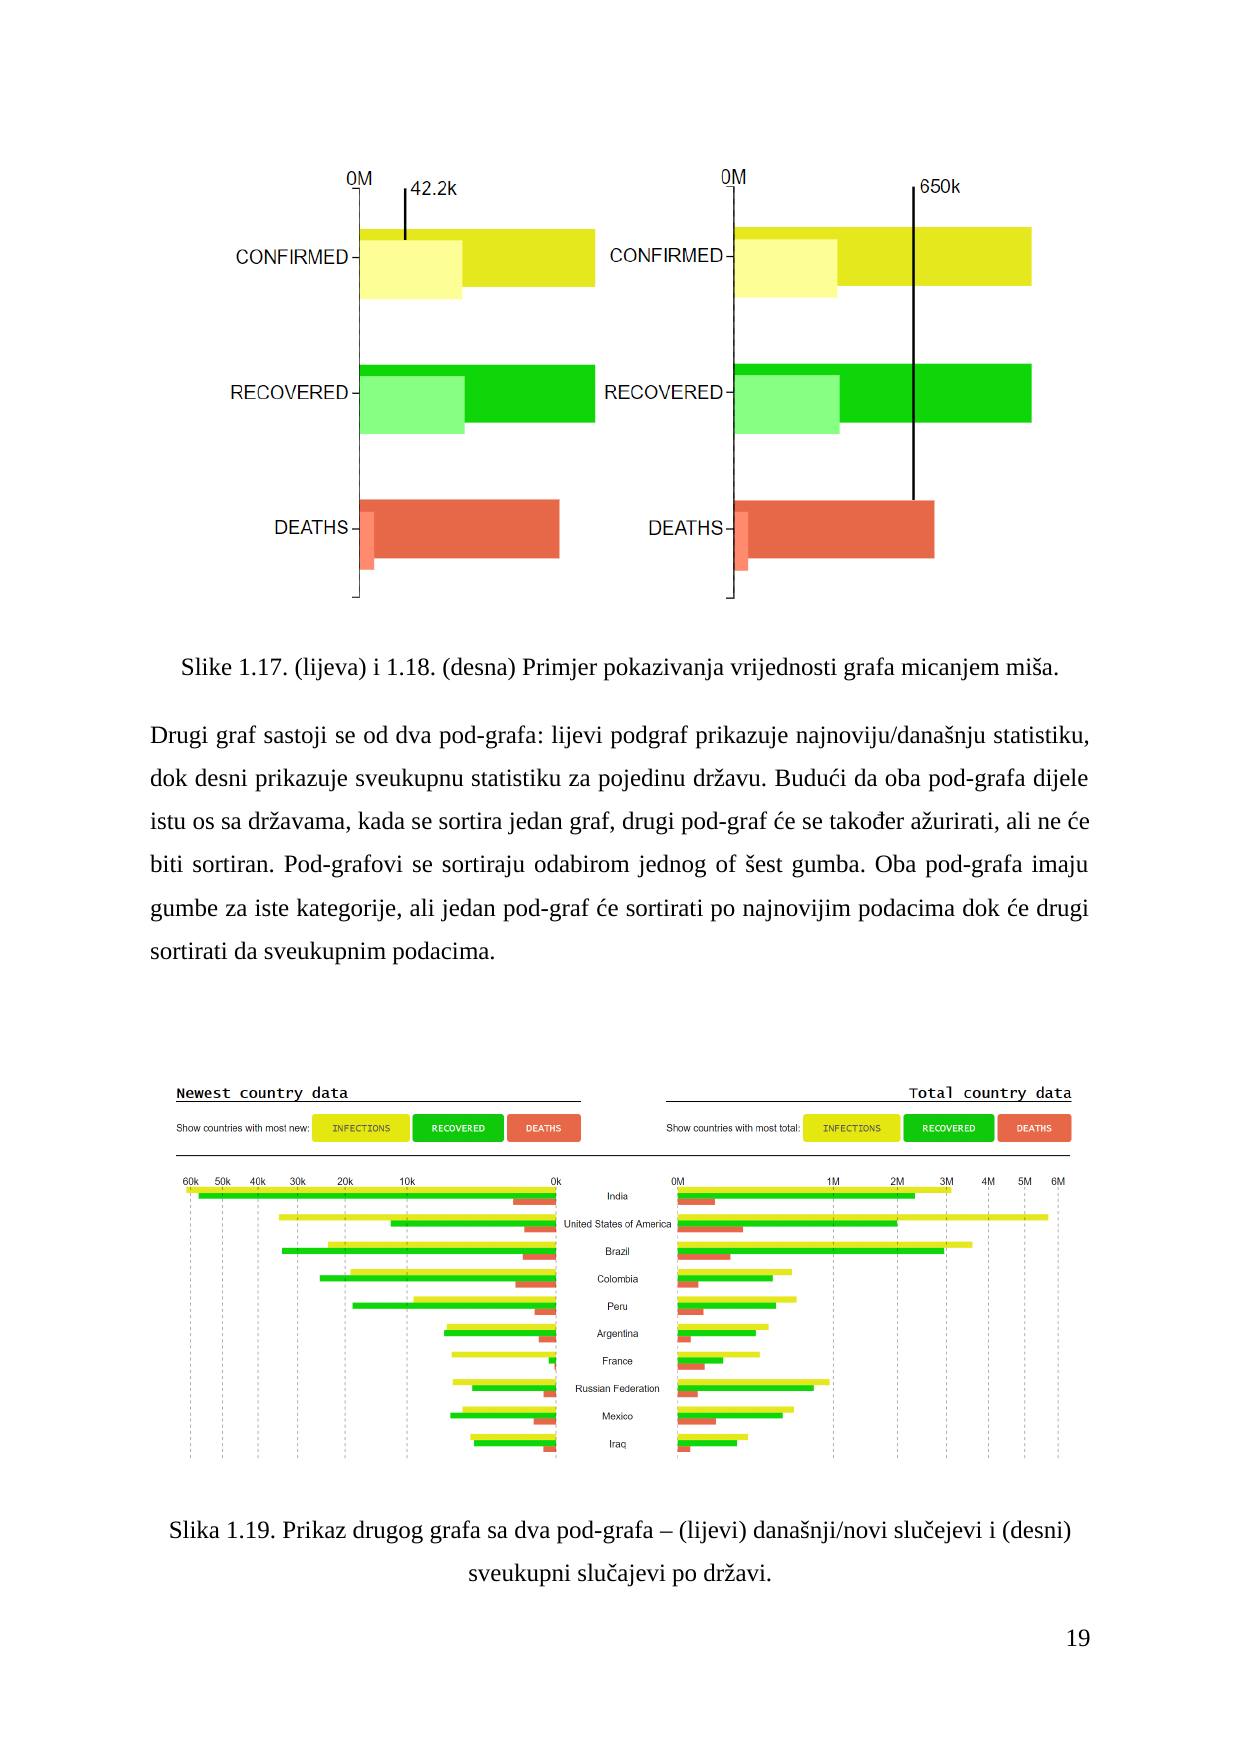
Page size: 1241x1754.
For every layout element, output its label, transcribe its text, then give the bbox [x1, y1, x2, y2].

text Drugi graf sastoji se od dva pod-grafa: lijevi podgraf prikazuje najnoviju/današnju statistiku, dok desni prikazuje sveukupnu statistiku za pojedinu državu. Budući da oba pod-grafa dijele istu os sa državama, kada se sortira jedan graf, drugi pod-graf će se također ažurirati, ali ne će biti sortiran. Pod-grafovi se sortiraju odabirom jednog of šest gumba. Oba pod-grafa imaju gumbe za iste kategorije, ali jedan pod-graf će sortirati po najnovijim podacima dok će drugi sortirati da sveukupnim podacima. [150, 720, 1090, 964]
picture [155, 1072, 1086, 1476]
text Slika 1.19. Prikaz drugog grafa sa dva pod-grafa – (lijevi) današnji/novi slučejevi i (desni) sveukupni slučajevi po državi. [150, 1515, 1090, 1587]
picture [208, 150, 1032, 613]
text Slike 1.17. (lijeva) i 1.18. (desna) Primjer pokazivanja vrijednosti grafa micanjem miša. [150, 652, 1090, 681]
